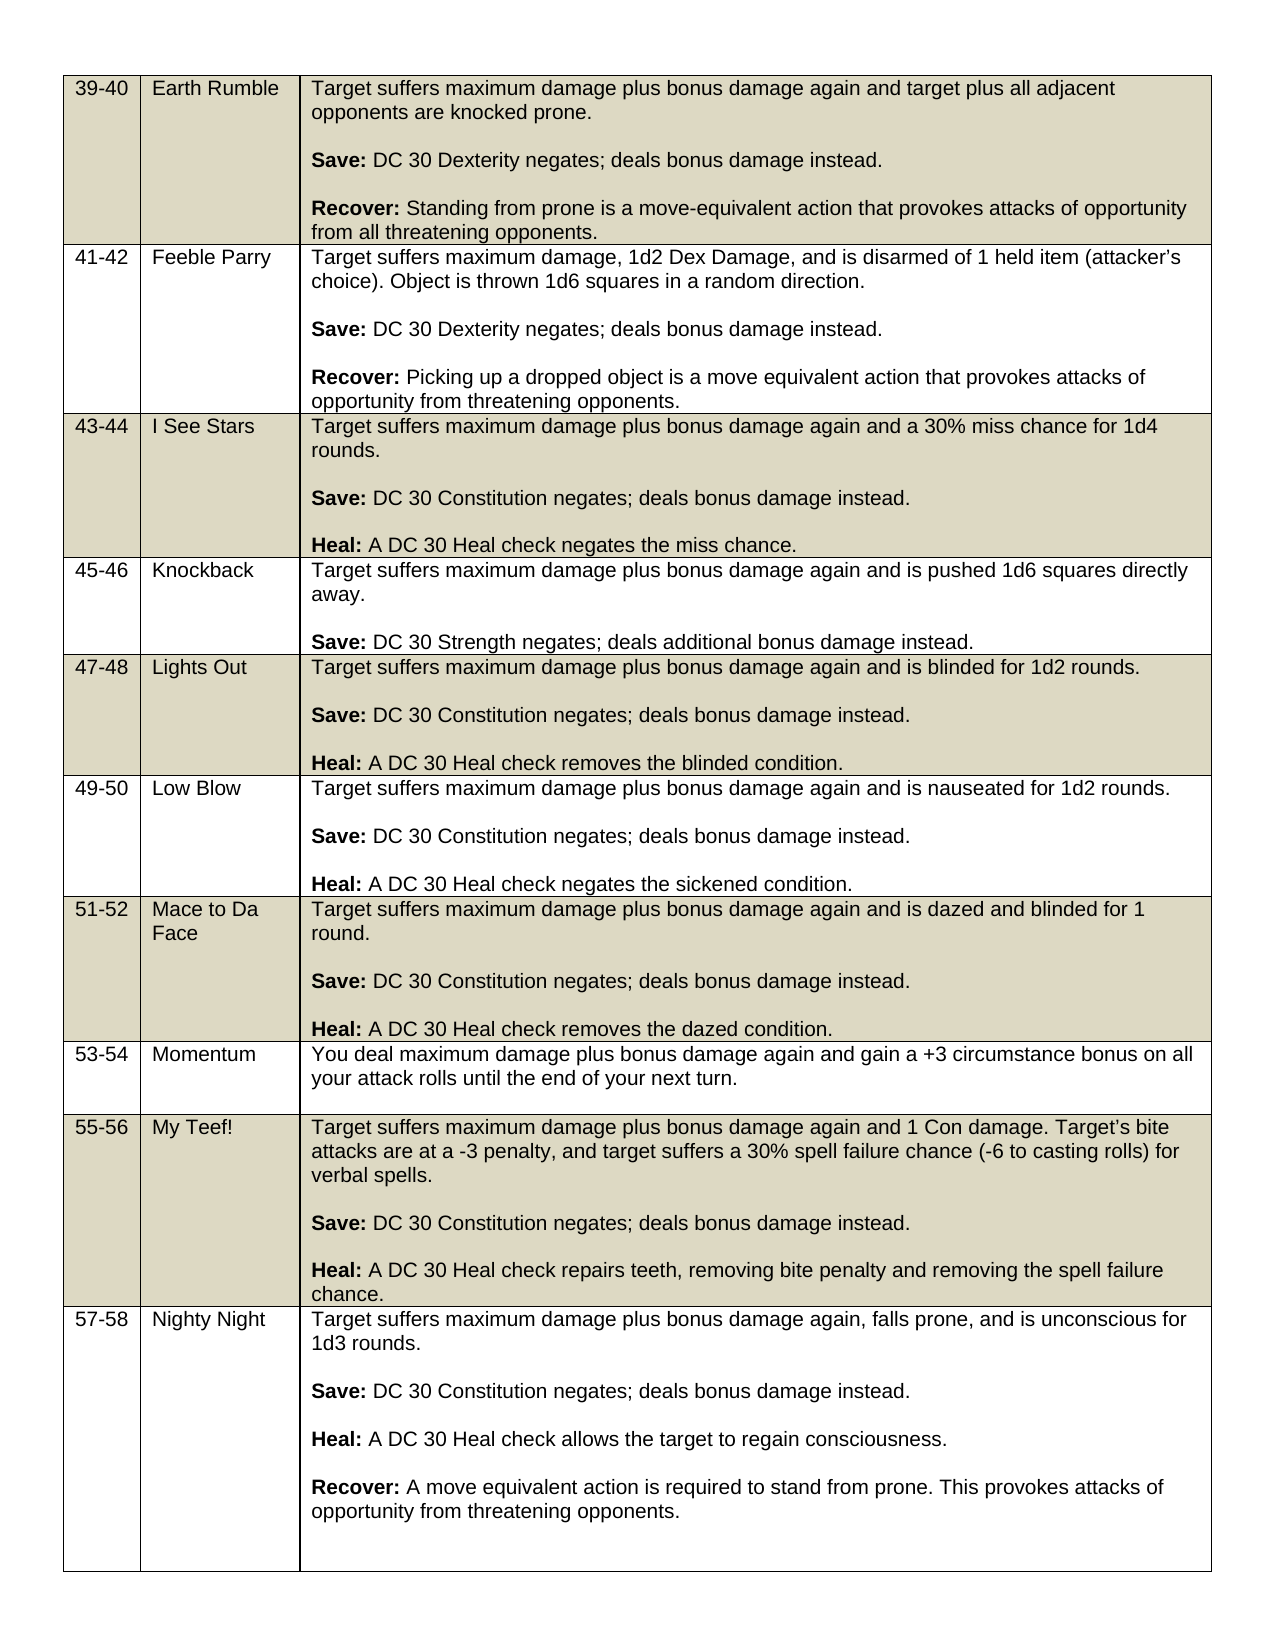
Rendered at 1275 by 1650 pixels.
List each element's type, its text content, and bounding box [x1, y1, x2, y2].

table_cell I See Stars [141, 414, 299, 557]
table_cell 51-52 [64, 897, 140, 1041]
table_cell Target suffers maximum damage plus bonus damage again and is nauseated for 1d2 rounds. Save: DC 30 Constitution negates; deals bonus damage instead. Heal: A DC 30 Heal check negates the sickened condition. [301, 776, 1211, 896]
table_cell 53-54 [64, 1042, 140, 1113]
table_cell Target suffers maximum damage, 1d2 Dex Damage, and is disarmed of 1 held item (attacker’s choice). Object is thrown 1d6 squares in a random direction. Save: DC 30 Dexterity negates; deals bonus damage instead. Recover: Picking up a dropped object is a move equivalent action that provokes attacks of opportunity from threatening opponents. [301, 245, 1211, 412]
table_cell 55-56 [64, 1115, 140, 1306]
table_cell Target suffers maximum damage plus bonus damage again and is pushed 1d6 squares directly away. Save: DC 30 Strength negates; deals additional bonus damage instead. [301, 558, 1211, 654]
table_cell Momentum [141, 1042, 299, 1113]
table_cell Target suffers maximum damage plus bonus damage again, falls prone, and is unconscious for 1d3 rounds. Save: DC 30 Constitution negates; deals bonus damage instead. Heal: A DC 30 Heal check allows the target to regain consciousness. Recover: A move equivalent action is required to stand from prone. This provokes attacks of opportunity from threatening opponents. [301, 1307, 1211, 1571]
table_cell Mace to Da Face [141, 897, 299, 1041]
table_cell 43-44 [64, 414, 140, 557]
table_cell Target suffers maximum damage plus bonus damage again and a 30% miss chance for 1d4 rounds. Save: DC 30 Constitution negates; deals bonus damage instead. Heal: A DC 30 Heal check negates the miss chance. [301, 414, 1211, 557]
table_cell Earth Rumble [141, 76, 299, 244]
table_cell You deal maximum damage plus bonus damage again and gain a +3 circumstance bonus on all your attack rolls until the end of your next turn. [301, 1042, 1211, 1113]
table_cell Target suffers maximum damage plus bonus damage again and target plus all adjacent opponents are knocked prone. Save: DC 30 Dexterity negates; deals bonus damage instead. Recover: Standing from prone is a move-equivalent action that provokes attacks of opportunity from all threatening opponents. [301, 76, 1211, 244]
table_cell 49-50 [64, 776, 140, 896]
table_cell 41-42 [64, 245, 140, 412]
table_cell Target suffers maximum damage plus bonus damage again and is blinded for 1d2 rounds. Save: DC 30 Constitution negates; deals bonus damage instead. Heal: A DC 30 Heal check removes the blinded condition. [301, 655, 1211, 775]
table_cell Target suffers maximum damage plus bonus damage again and 1 Con damage. Target’s bite attacks are at a -3 penalty, and target suffers a 30% spell failure chance (-6 to casting rolls) for verbal spells. Save: DC 30 Constitution negates; deals bonus damage instead. Heal: A DC 30 Heal check repairs teeth, removing bite penalty and removing the spell failure chance. [301, 1115, 1211, 1306]
table_cell Knockback [141, 558, 299, 654]
table_cell Feeble Parry [141, 245, 299, 412]
table_cell My Teef! [141, 1115, 299, 1306]
table_cell 39-40 [64, 76, 140, 244]
table_cell Low Blow [141, 776, 299, 896]
table_cell Lights Out [141, 655, 299, 775]
table_cell 57-58 [64, 1307, 140, 1571]
table_cell Nighty Night [141, 1307, 299, 1571]
table_cell 47-48 [64, 655, 140, 775]
table_cell Target suffers maximum damage plus bonus damage again and is dazed and blinded for 1 round. Save: DC 30 Constitution negates; deals bonus damage instead. Heal: A DC 30 Heal check removes the dazed condition. [301, 897, 1211, 1041]
table_cell 45-46 [64, 558, 140, 654]
